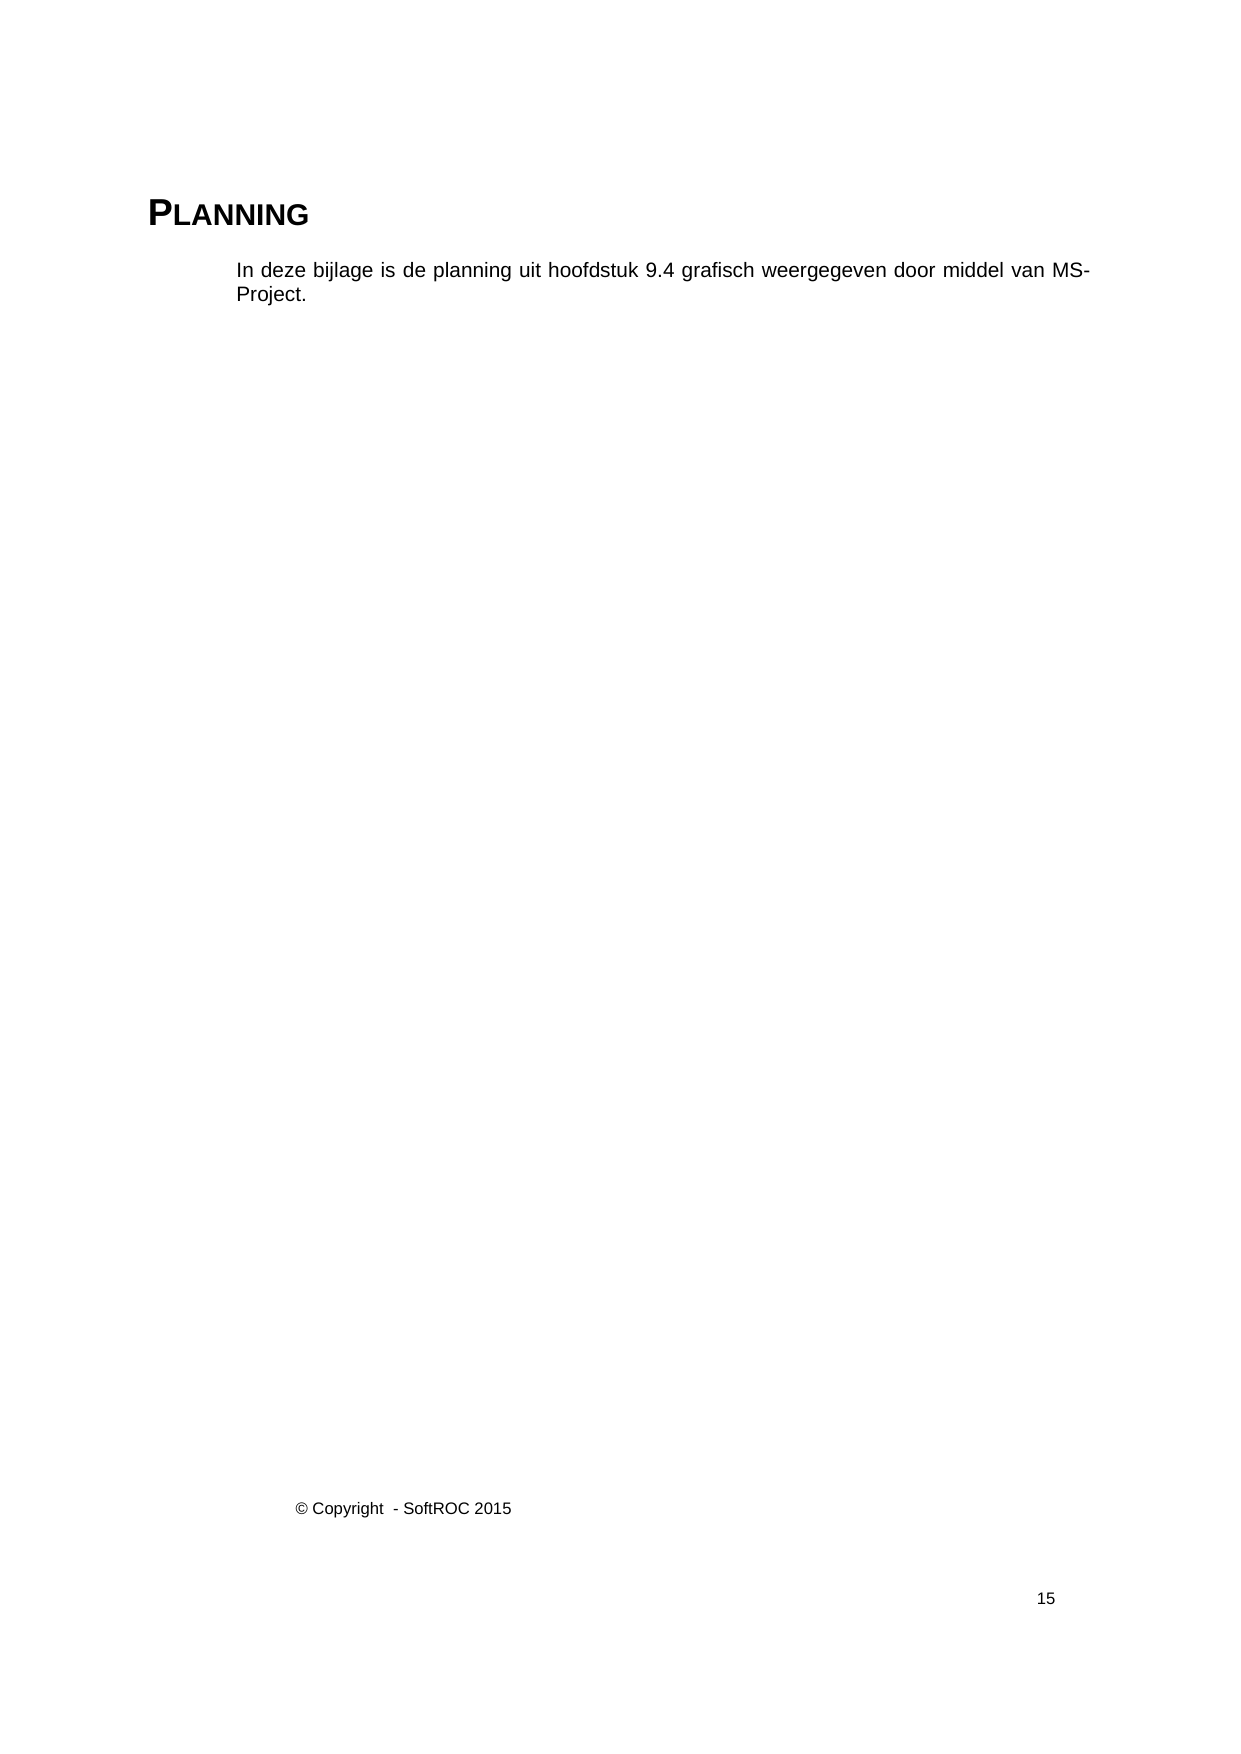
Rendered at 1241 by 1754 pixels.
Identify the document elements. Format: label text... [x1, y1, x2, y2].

text Planning [148, 190, 1092, 233]
text In deze bijlage is de planning uit hoofdstuk 9.4 grafisch weergegeven door middel van MS-Project. [236, 258, 1092, 306]
